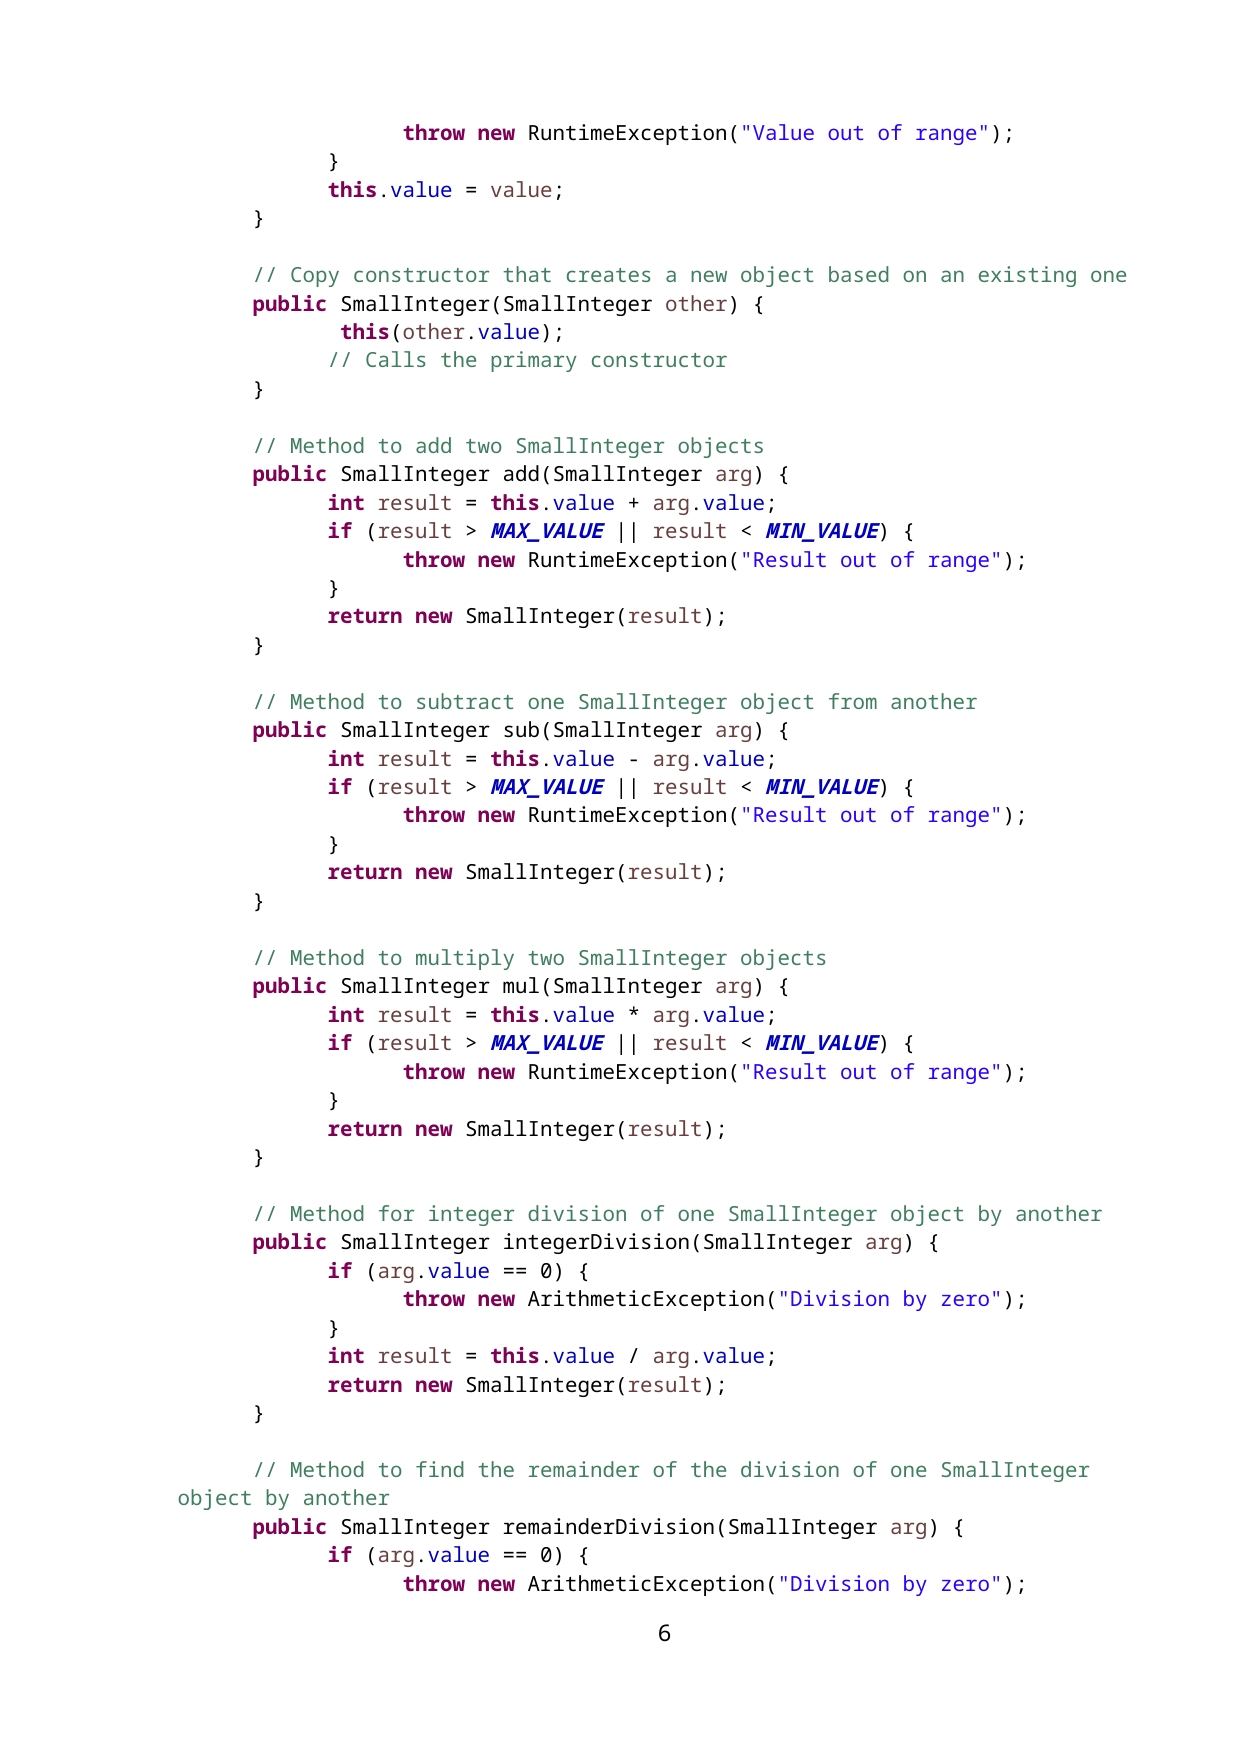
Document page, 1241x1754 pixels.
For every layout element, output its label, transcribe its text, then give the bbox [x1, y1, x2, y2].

text int result = this.value - arg.value; [177, 744, 1152, 772]
text public SmallInteger sub(SmallInteger arg) { [177, 715, 1152, 744]
text throw new ArithmeticException("Division by zero"); [177, 1569, 1152, 1597]
text public SmallInteger remainderDivision(SmallInteger arg) { [177, 1512, 1152, 1540]
text // Copy constructor that creates a new object based on an existing one [177, 260, 1152, 289]
text throw new ArithmeticException("Division by zero"); [177, 1284, 1152, 1313]
text if (result > MAX_VALUE || result < MIN_VALUE) { [177, 516, 1152, 545]
text } [177, 1142, 1152, 1171]
text int result = this.value / arg.value; [177, 1341, 1152, 1370]
text } [177, 1085, 1152, 1114]
text if (arg.value == 0) { [177, 1256, 1152, 1284]
text throw new RuntimeException("Result out of range"); [177, 1057, 1152, 1085]
text throw new RuntimeException("Value out of range"); [177, 118, 1152, 147]
text } [177, 147, 1152, 175]
text // Method to add two SmallInteger objects [177, 431, 1152, 459]
text // Method to subtract one SmallInteger object from another [177, 687, 1152, 715]
text this.value = value; [177, 175, 1152, 203]
text } [177, 203, 1152, 232]
text int result = this.value * arg.value; [177, 1000, 1152, 1028]
text throw new RuntimeException("Result out of range"); [177, 545, 1152, 573]
text public SmallInteger integerDivision(SmallInteger arg) { [177, 1227, 1152, 1256]
text throw new RuntimeException("Result out of range"); [177, 801, 1152, 829]
text if (result > MAX_VALUE || result < MIN_VALUE) { [177, 1028, 1152, 1057]
text } [177, 1398, 1152, 1427]
text if (result > MAX_VALUE || result < MIN_VALUE) { [177, 772, 1152, 801]
text // Method to multiply two SmallInteger objects [177, 943, 1152, 972]
text } [177, 630, 1152, 658]
text int result = this.value + arg.value; [177, 488, 1152, 516]
text } [177, 1313, 1152, 1341]
text } [177, 886, 1152, 914]
text return new SmallInteger(result); [177, 1370, 1152, 1398]
text } [177, 374, 1152, 402]
text if (arg.value == 0) { [177, 1540, 1152, 1569]
text public SmallInteger add(SmallInteger arg) { [177, 459, 1152, 488]
text this(other.value); // Calls the primary constructor [177, 317, 1152, 374]
text } [177, 829, 1152, 857]
text public SmallInteger mul(SmallInteger arg) { [177, 972, 1152, 1000]
text return new SmallInteger(result); [177, 857, 1152, 886]
text return new SmallInteger(result); [177, 602, 1152, 630]
text // Method to find the remainder of the division of one SmallInteger object by another [177, 1455, 1152, 1512]
text // Method for integer division of one SmallInteger object by another [177, 1199, 1152, 1227]
text public SmallInteger(SmallInteger other) { [177, 289, 1152, 317]
text } [177, 573, 1152, 602]
text return new SmallInteger(result); [177, 1114, 1152, 1142]
